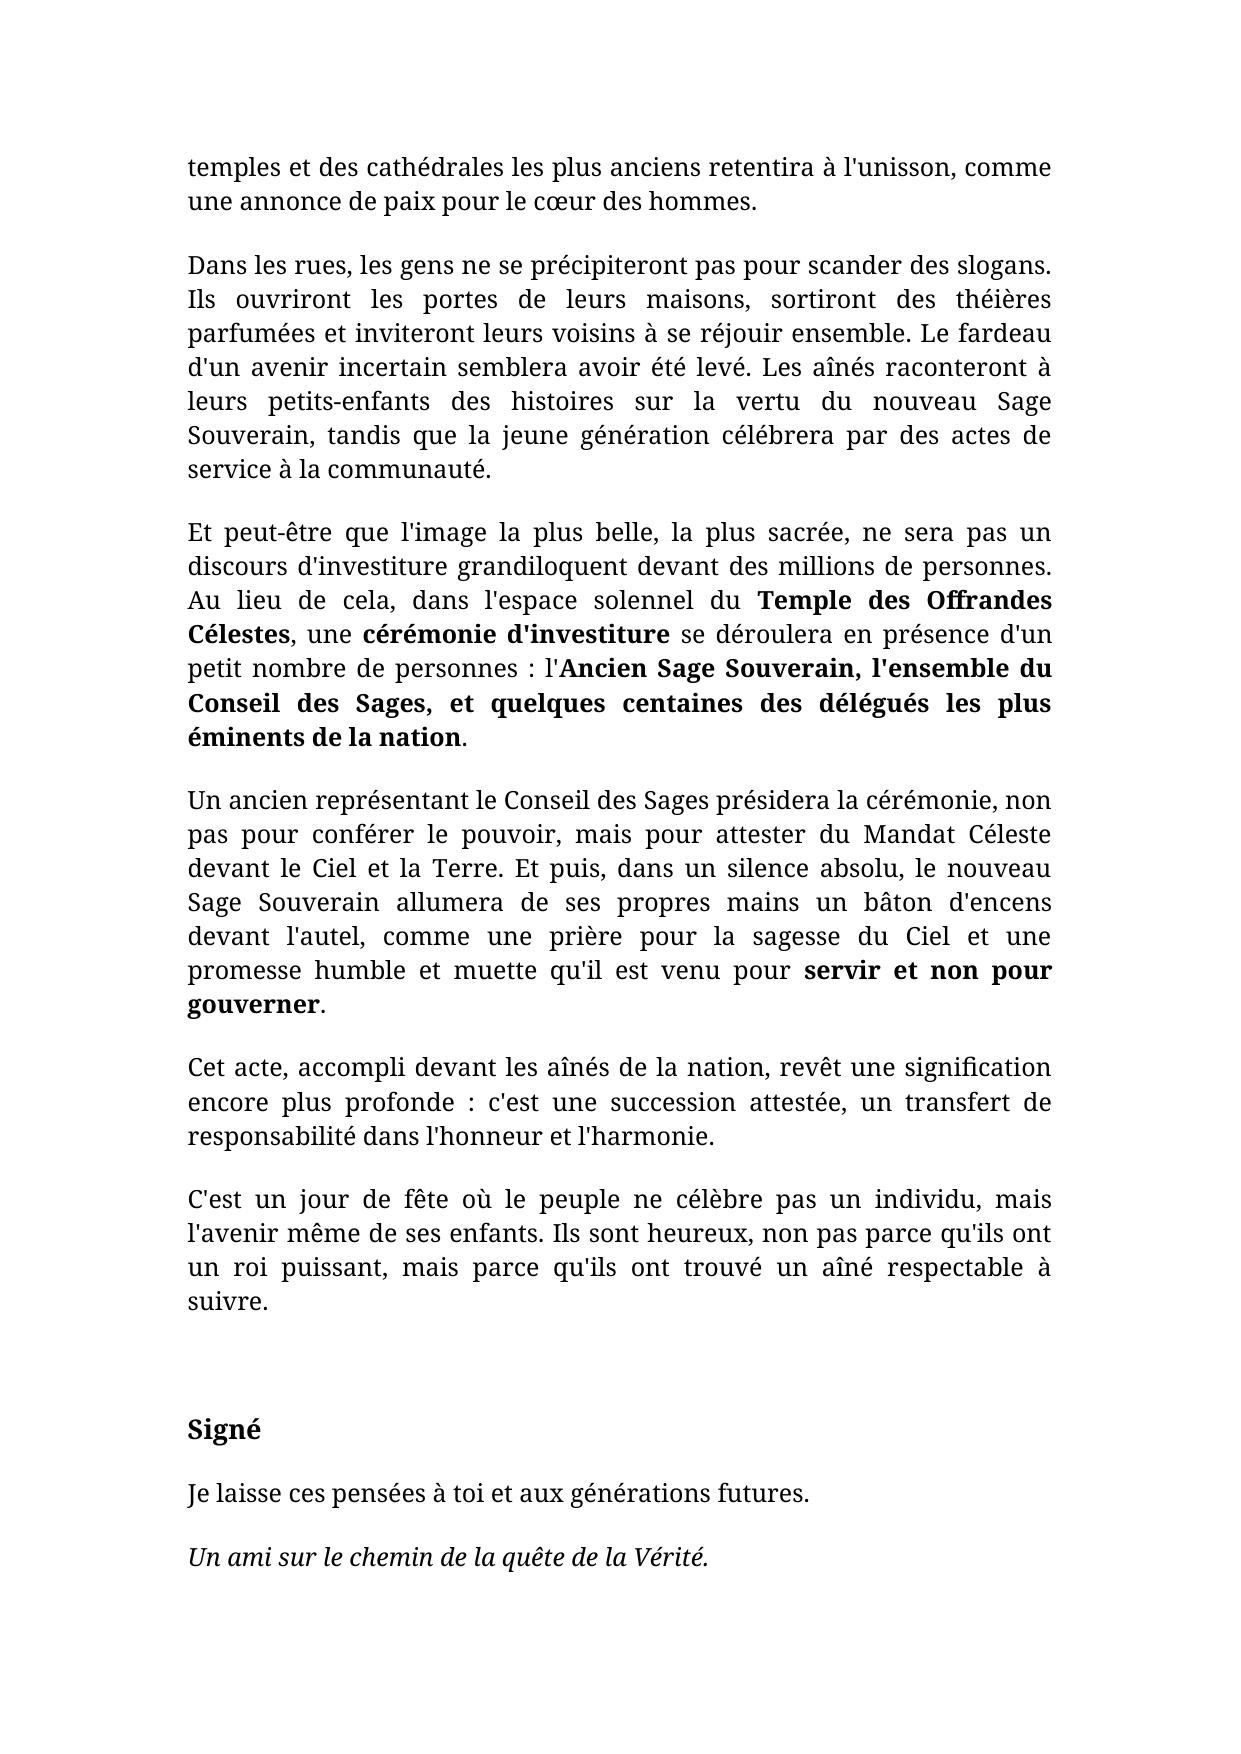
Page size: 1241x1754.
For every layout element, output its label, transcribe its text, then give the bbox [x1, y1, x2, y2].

text Un ancien représentant le Conseil des Sages présidera la cérémonie, non pas pour conférer le pouvoir, mais pour attester du Mandat Céleste devant le Ciel et la Terre. Et puis, dans un silence absolu, le nouveau Sage Souverain allumera de ses propres mains un bâton d'encens devant l'autel, comme une prière pour la sagesse du Ciel et une promesse humble et muette qu'il est venu pour servir et non pour gouverner. [187, 782, 1053, 1021]
text Dans les rues, les gens ne se précipiteront pas pour scander des slogans. Ils ouvriront les portes de leurs maisons, sortiront des théières parfumées et inviteront leurs voisins à se réjouir ensemble. Le fardeau d'un avenir incertain semblera avoir été levé. Les aînés raconteront à leurs petits-enfants des histoires sur la vertu du nouveau Sage Souverain, tandis que la jeune génération célébrera par des actes de service à la communauté. [187, 247, 1053, 486]
text C'est un jour de fête où le peuple ne célèbre pas un individu, mais l'avenir même de ses enfants. Ils sont heureux, non pas parce qu'ils ont un roi puissant, mais parce qu'ils ont trouvé un aîné respectable à suivre. [187, 1181, 1053, 1318]
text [187, 150, 1053, 218]
text Un ami sur le chemin de la quête de la Vérité. [187, 1539, 1053, 1573]
text Et peut-être que l'image la plus belle, la plus sacrée, ne sera pas un discours d'investiture grandiloquent devant des millions de personnes. Au lieu de cela, dans l'espace solennel du Temple des Offrandes Célestes, une cérémonie d'investiture se déroulera en présence d'un petit nombre de personnes : l'Ancien Sage Souverain, l'ensemble du Conseil des Sages, et quelques centaines des délégués les plus éminents de la nation. [187, 515, 1053, 753]
text Je laisse ces pensées à toi et aux générations futures. [187, 1476, 1053, 1510]
text Cet acte, accompli devant les aînés de la nation, revêt une signification encore plus profonde : c'est une succession attestée, un transfert de responsabilité dans l'honneur et l'harmonie. [187, 1050, 1053, 1152]
text Signé [187, 1410, 1053, 1447]
